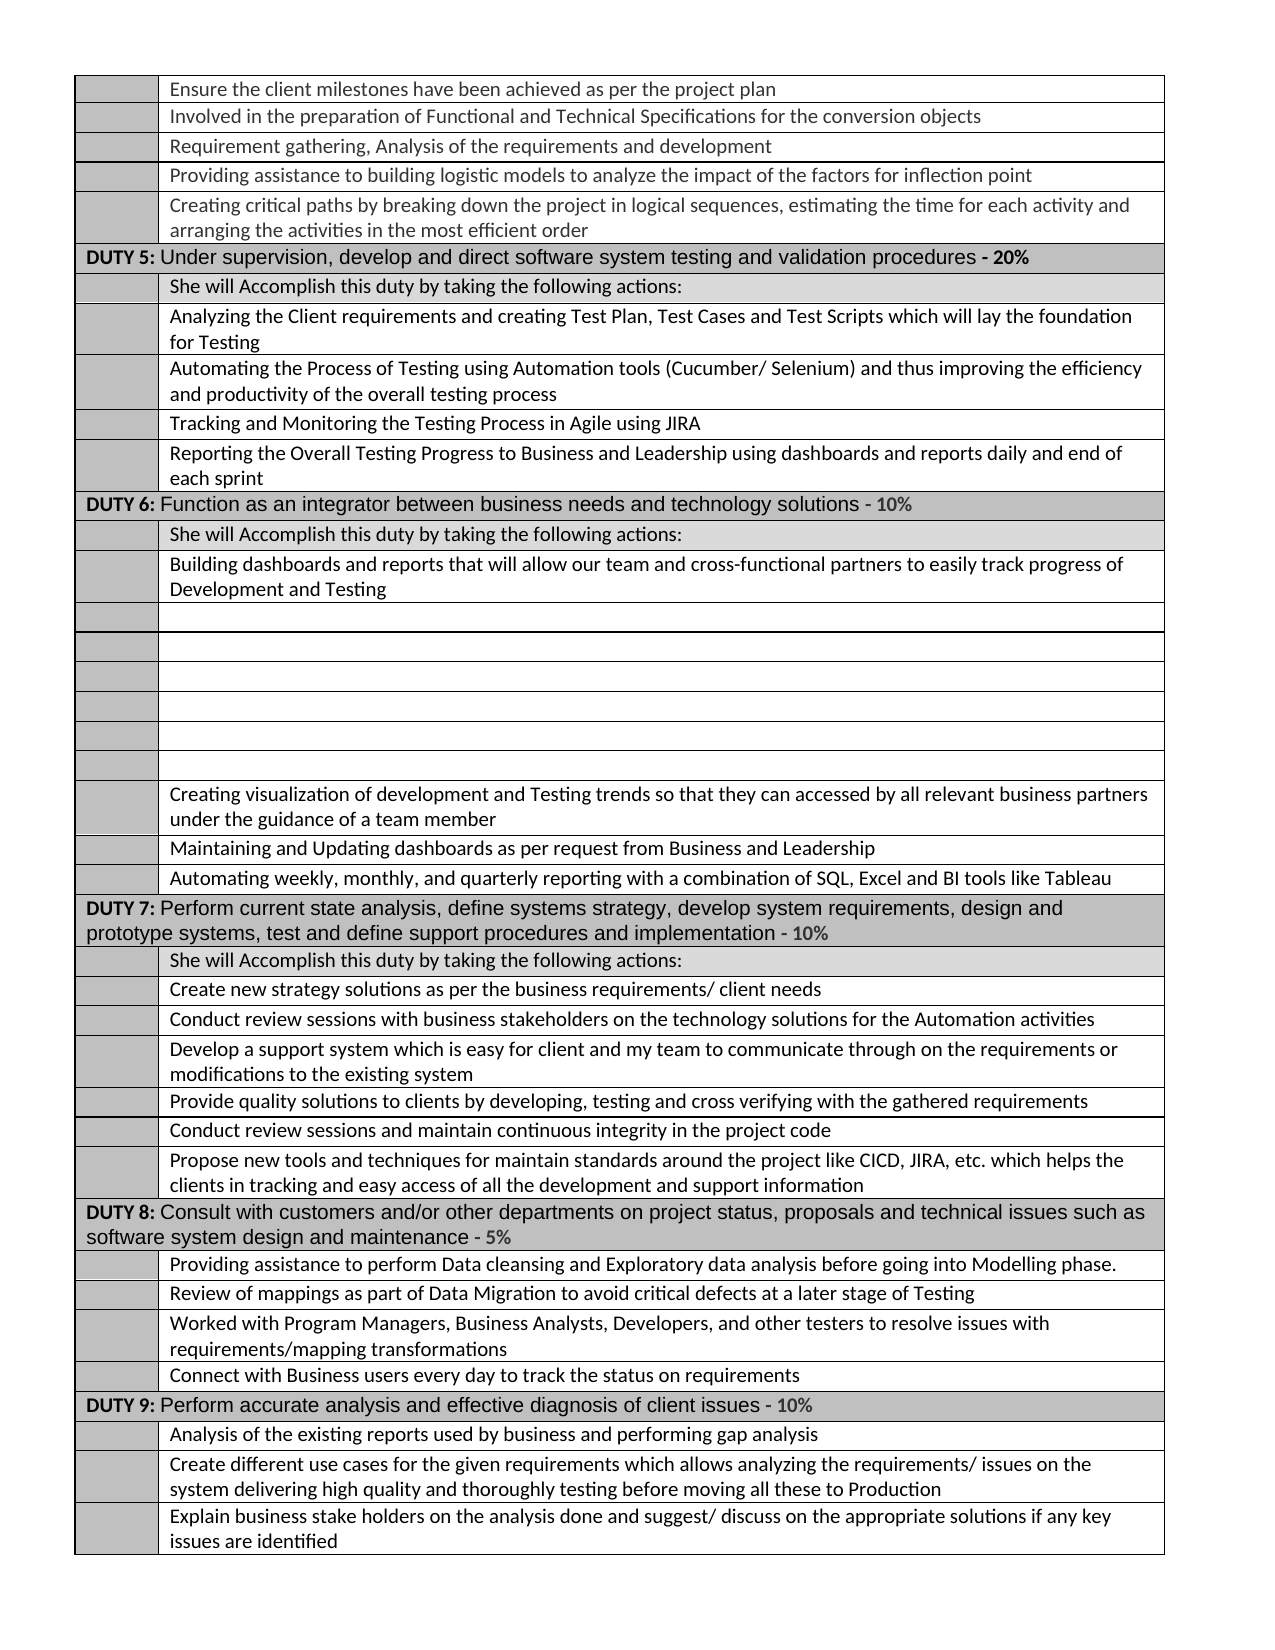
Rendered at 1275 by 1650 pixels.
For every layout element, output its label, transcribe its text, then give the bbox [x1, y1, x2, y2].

table_cell [159, 722, 1164, 750]
table_cell Conduct review sessions with business stakeholders on the technology solutions for the Automation activities [159, 1006, 1164, 1035]
table_cell [76, 440, 158, 491]
table_cell She will Accomplish this duty by taking the following actions: [159, 947, 1164, 976]
table_cell Provide quality solutions to clients by developing, testing and cross verifying with the gathered requirements [159, 1088, 1164, 1116]
table_cell [76, 1281, 158, 1309]
table_cell [76, 304, 158, 354]
table_cell [76, 1147, 158, 1198]
table_cell [76, 274, 158, 302]
table_cell She will Accomplish this duty by taking the following actions: [159, 521, 1164, 550]
table_cell [76, 751, 158, 780]
table_cell [159, 603, 1164, 631]
table_cell Building dashboards and reports that will allow our team and cross-functional partners to easily track progress of Development and Testing [159, 551, 1164, 602]
table_cell [76, 1088, 158, 1116]
table_cell Propose new tools and techniques for maintain standards around the project like CICD, JIRA, etc. which helps the clients in tracking and easy access of all the development and support information [159, 1147, 1164, 1198]
table_cell [159, 662, 1164, 691]
table_cell Conduct review sessions and maintain continuous integrity in the project code [159, 1118, 1164, 1146]
table_cell [76, 1362, 158, 1391]
table_cell [159, 633, 1164, 661]
table_cell Analyzing the Client requirements and creating Test Plan, Test Cases and Test Scripts which will lay the foundation for Testing [159, 304, 1164, 354]
table_cell Providing assistance to building logistic models to analyze the impact of the factors for inflection point [159, 163, 1164, 191]
table_cell DUTY 6: Function as an integrator between business needs and technology solutions - 10% [76, 492, 1164, 520]
table_cell [76, 947, 158, 976]
table_cell [76, 103, 158, 132]
table_cell [76, 551, 158, 602]
table_cell [76, 1118, 158, 1146]
table_cell [76, 133, 158, 161]
table_cell [76, 603, 158, 631]
table_cell [76, 1310, 158, 1361]
table_cell Automating the Process of Testing using Automation tools (Cucumber/ Selenium) and thus improving the efficiency and productivity of the overall testing process [159, 355, 1164, 409]
table_cell [76, 410, 158, 439]
table_cell Connect with Business users every day to track the status on requirements [159, 1362, 1164, 1391]
table_cell [76, 1006, 158, 1035]
table_cell [76, 977, 158, 1005]
table_cell Creating visualization of development and Testing trends so that they can accessed by all relevant business partners under the guidance of a team member [159, 781, 1164, 834]
table_cell Create new strategy solutions as per the business requirements/ client needs [159, 977, 1164, 1005]
table_cell Reporting the Overall Testing Progress to Business and Leadership using dashboards and reports daily and end of each sprint [159, 440, 1164, 491]
table_cell [76, 781, 158, 834]
table_cell [76, 692, 158, 721]
table_cell [159, 751, 1164, 780]
table_cell Review of mappings as part of Data Migration to avoid critical defects at a later stage of Testing [159, 1281, 1164, 1309]
table_cell [76, 836, 158, 864]
table_cell Worked with Program Managers, Business Analysts, Developers, and other testers to resolve issues with requirements/mapping transformations [159, 1310, 1164, 1361]
table_cell Providing assistance to perform Data cleansing and Exploratory data analysis before going into Modelling phase. [159, 1251, 1164, 1279]
table_cell DUTY 7: Perform current state analysis, define systems strategy, develop system requirements, design and prototype systems, test and define support procedures and implementation - 10% [76, 895, 1164, 946]
table_cell Explain business stake holders on the analysis done and suggest/ discuss on the appropriate solutions if any key issues are identified [159, 1503, 1164, 1554]
table_cell [76, 192, 158, 243]
table_cell [76, 722, 158, 750]
table_cell Involved in the preparation of Functional and Technical Specifications for the conversion objects [159, 103, 1164, 132]
table_cell [76, 355, 158, 409]
table_cell Maintaining and Updating dashboards as per request from Business and Leadership [159, 836, 1164, 864]
table_cell [76, 76, 158, 102]
table_cell [76, 521, 158, 550]
table_cell She will Accomplish this duty by taking the following actions: [159, 274, 1164, 302]
table_cell DUTY 8: Consult with customers and/or other departments on project status, proposals and technical issues such as software system design and maintenance - 5% [76, 1199, 1164, 1250]
table_cell Ensure the client milestones have been achieved as per the project plan [159, 76, 1164, 102]
table_cell [76, 1036, 158, 1087]
table_cell [76, 1451, 158, 1502]
table_cell Develop a support system which is easy for client and my team to communicate through on the requirements or modifications to the existing system [159, 1036, 1164, 1087]
table_cell DUTY 5: Under supervision, develop and direct software system testing and validation procedures - 20% [76, 244, 1164, 273]
table_cell [159, 692, 1164, 721]
table_cell [76, 1503, 158, 1554]
table_cell [76, 1422, 158, 1450]
table_cell Requirement gathering, Analysis of the requirements and development [159, 133, 1164, 161]
table_cell [76, 1251, 158, 1279]
table_cell Automating weekly, monthly, and quarterly reporting with a combination of SQL, Excel and BI tools like Tableau [159, 865, 1164, 894]
table_cell DUTY 9: Perform accurate analysis and effective diagnosis of client issues - 10% [76, 1392, 1164, 1421]
table_cell Analysis of the existing reports used by business and performing gap analysis [159, 1422, 1164, 1450]
table_cell [76, 662, 158, 691]
table_cell Creating critical paths by breaking down the project in logical sequences, estimating the time for each activity and arranging the activities in the most efficient order [159, 192, 1164, 243]
table_cell [76, 163, 158, 191]
table_cell [76, 865, 158, 894]
table_cell [76, 633, 158, 661]
table_cell Tracking and Monitoring the Testing Process in Agile using JIRA [159, 410, 1164, 439]
table_cell Create different use cases for the given requirements which allows analyzing the requirements/ issues on the system delivering high quality and thoroughly testing before moving all these to Production [159, 1451, 1164, 1502]
